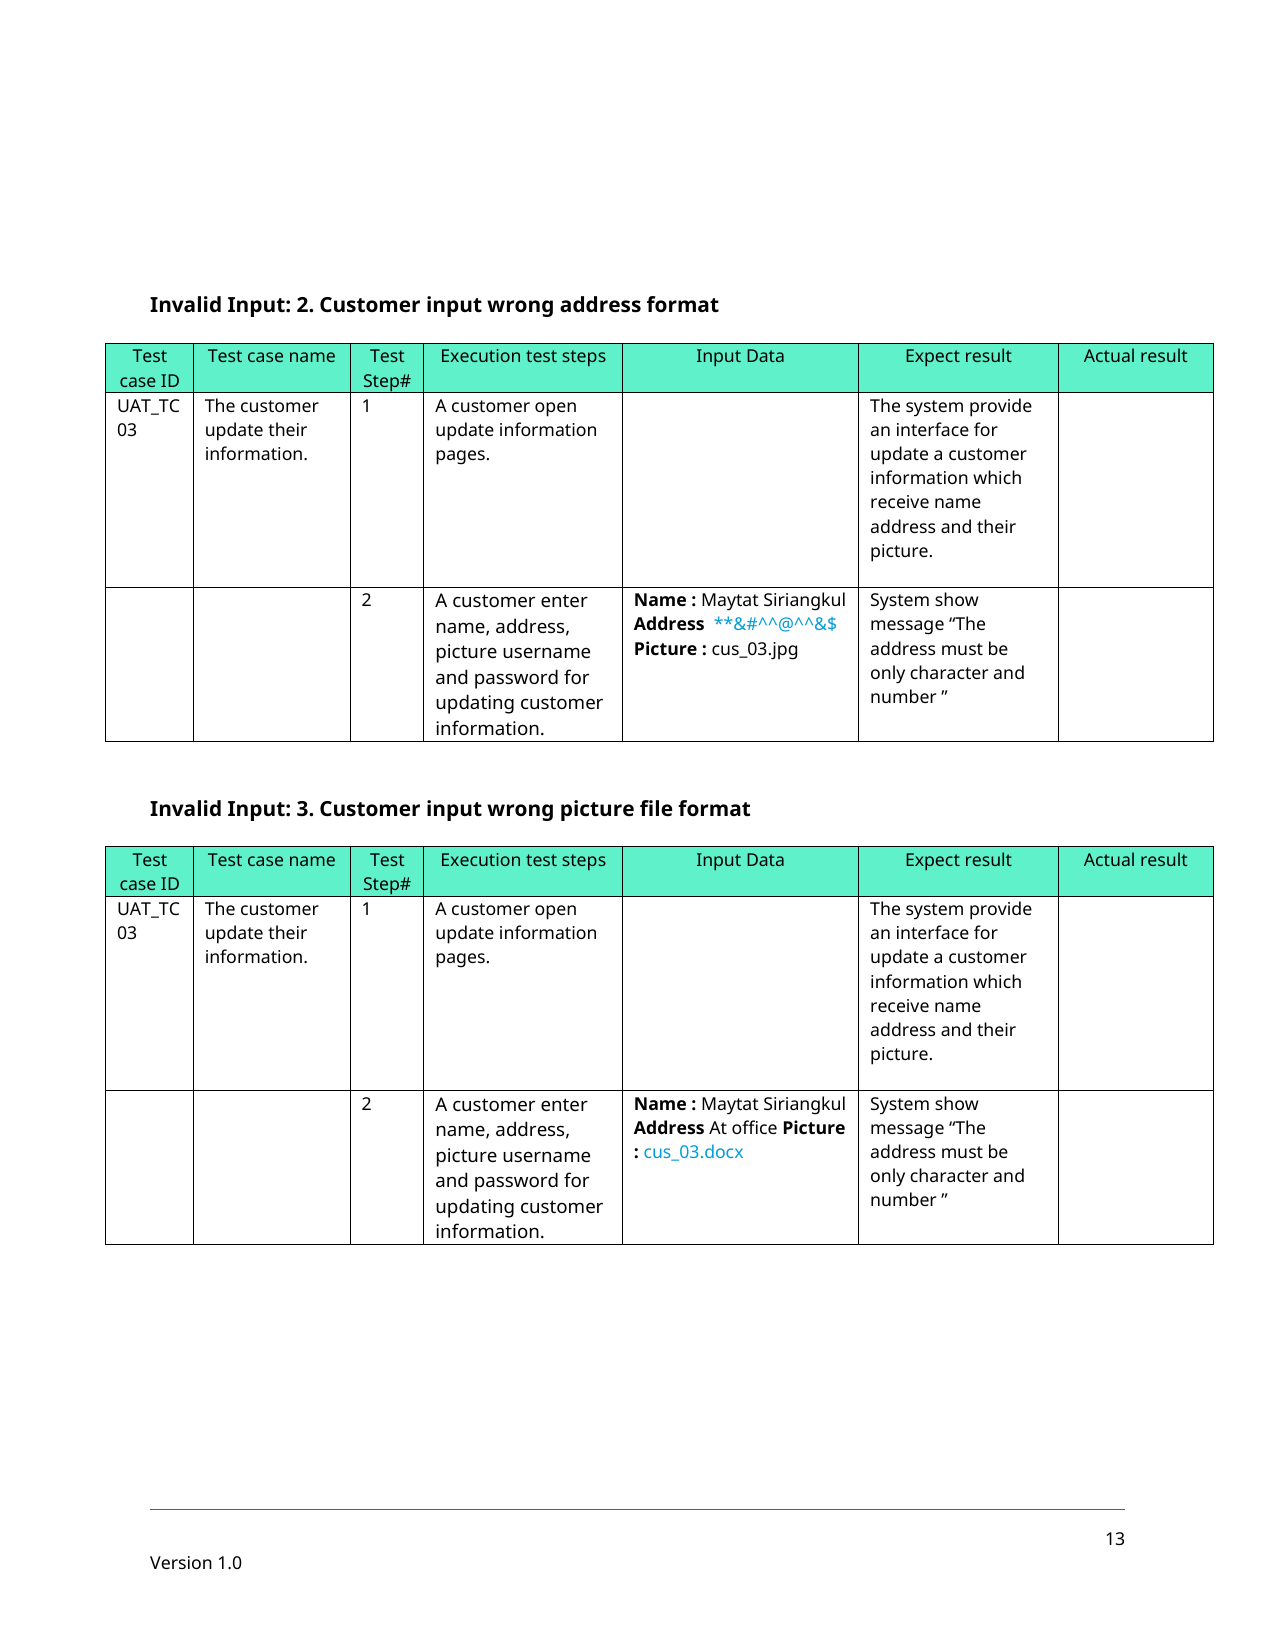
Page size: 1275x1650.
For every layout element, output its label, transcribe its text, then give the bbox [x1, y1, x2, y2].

table_cell The system provide an interface for update a customer information which receive name address and their picture. [859, 897, 1058, 1090]
table_header Test Step# [351, 344, 423, 392]
text Invalid Input: 2. Customer input wrong address format [150, 291, 1125, 319]
table_cell [623, 897, 858, 1090]
table_cell A customer open update information pages. [424, 393, 622, 587]
table_header Expect result [859, 344, 1058, 392]
table_header Test case name [194, 344, 350, 392]
table_cell UAT_TC 03 [106, 393, 193, 587]
table_header Input Data [623, 847, 858, 896]
table_header Expect result [859, 847, 1058, 896]
table_cell [1059, 393, 1213, 587]
table_header Test case name [194, 847, 350, 896]
table_cell Name : Maytat Siriangkul Address At office Picture : cus_03.docx [623, 1091, 858, 1244]
table_header Test case ID [106, 847, 193, 896]
table_cell [194, 588, 350, 741]
table_cell Name : Maytat Siriangkul Address **&#^^@^^&$ Picture : cus_03.jpg [623, 588, 858, 741]
table_header Test case ID [106, 344, 193, 392]
table_cell The system provide an interface for update a customer information which receive name address and their picture. [859, 393, 1058, 587]
table_header Execution test steps [424, 344, 622, 392]
table_cell System show message “The address must be only character and number ” [859, 1091, 1058, 1244]
table_cell [1059, 588, 1213, 741]
table_cell System show message “The address must be only character and number ” [859, 588, 1058, 741]
table_header Input Data [623, 344, 858, 392]
table_cell [106, 1091, 193, 1244]
table_cell A customer enter name, address, picture username and password for updating customer information. [424, 1091, 622, 1244]
table_cell 1 [351, 393, 423, 587]
table_header Actual result [1059, 847, 1213, 896]
table_cell [623, 393, 858, 587]
table_cell [1059, 1091, 1213, 1244]
table_cell The customer update their information. [194, 393, 350, 587]
text Invalid Input: 3. Customer input wrong picture file format [150, 794, 1125, 822]
table_cell 1 [351, 897, 423, 1090]
table_cell [106, 588, 193, 741]
table_cell A customer open update information pages. [424, 897, 622, 1090]
table_header Actual result [1059, 344, 1213, 392]
table_cell 2 [351, 588, 423, 741]
table_cell [1059, 897, 1213, 1090]
table_header Test Step# [351, 847, 423, 896]
table_cell 2 [351, 1091, 423, 1244]
table_cell The customer update their information. [194, 897, 350, 1090]
table_cell [194, 1091, 350, 1244]
table_cell UAT_TC 03 [106, 897, 193, 1090]
table_cell A customer enter name, address, picture username and password for updating customer information. [424, 588, 622, 741]
table_header Execution test steps [424, 847, 622, 896]
